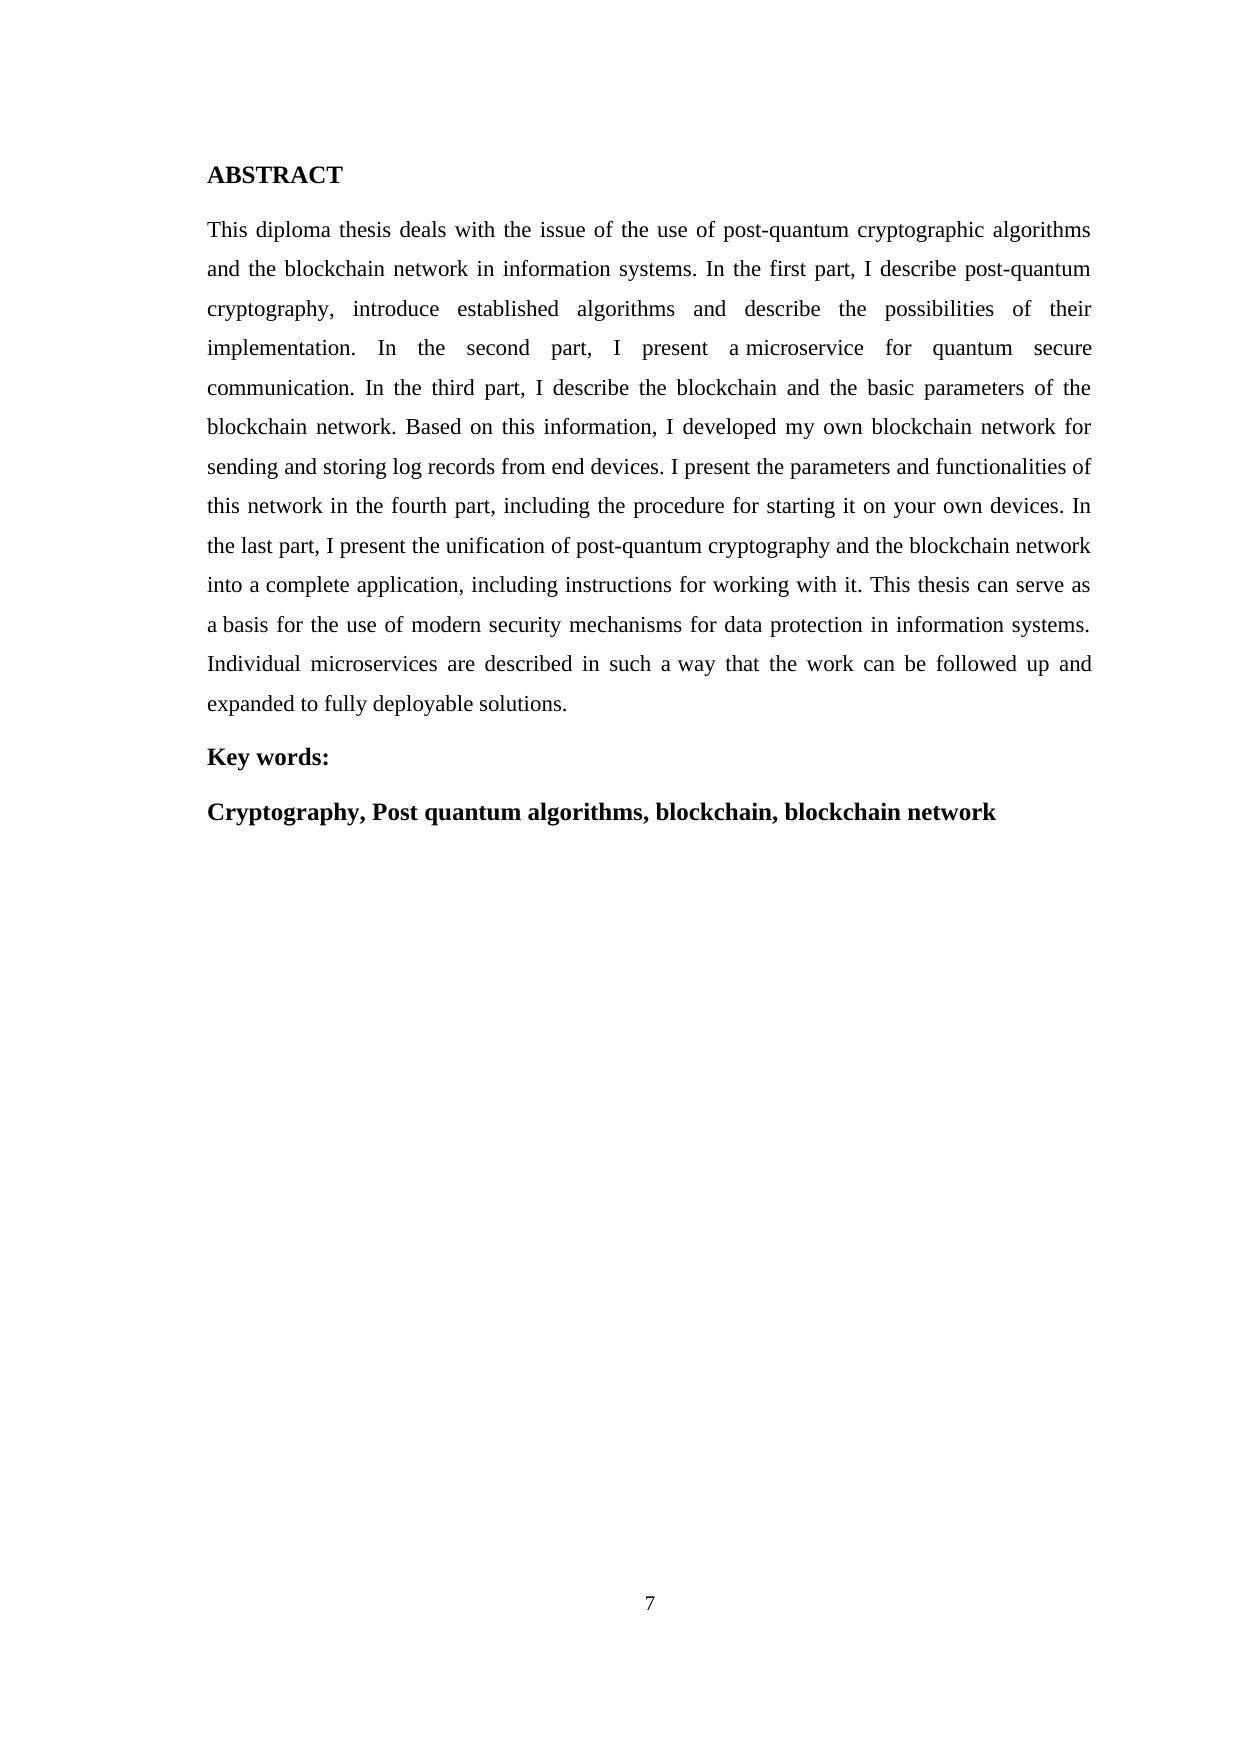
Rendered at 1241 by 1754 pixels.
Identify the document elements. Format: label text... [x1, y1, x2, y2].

text Cryptography, Post quantum algorithms, blockchain, blockchain network [207, 797, 1092, 826]
text Key words: [207, 742, 1092, 770]
text This diploma thesis deals with the issue of the use of post-quantum cryptographic algorithms and the blockchain network in information systems. In the first part, I describe post-quantum cryptography, introduce established algorithms and describe the possibilities of their implementation. In the second part, I present a microservice for quantum secure communication. In the third part, I describe the blockchain and the basic parameters of the blockchain network. Based on this information, I developed my own blockchain network for sending and storing log records from end devices. I present the parameters and functionalities of this network in the fourth part, including the procedure for starting it on your own devices. In the last part, I present the unification of post-quantum cryptography and the blockchain network into a complete application, including instructions for working with it. This thesis can serve as a basis for the use of modern security mechanisms for data protection in information systems. Individual microservices are described in such a way that the work can be followed up and expanded to fully deployable solutions. [207, 216, 1092, 716]
text ABSTRACT [207, 160, 1092, 189]
